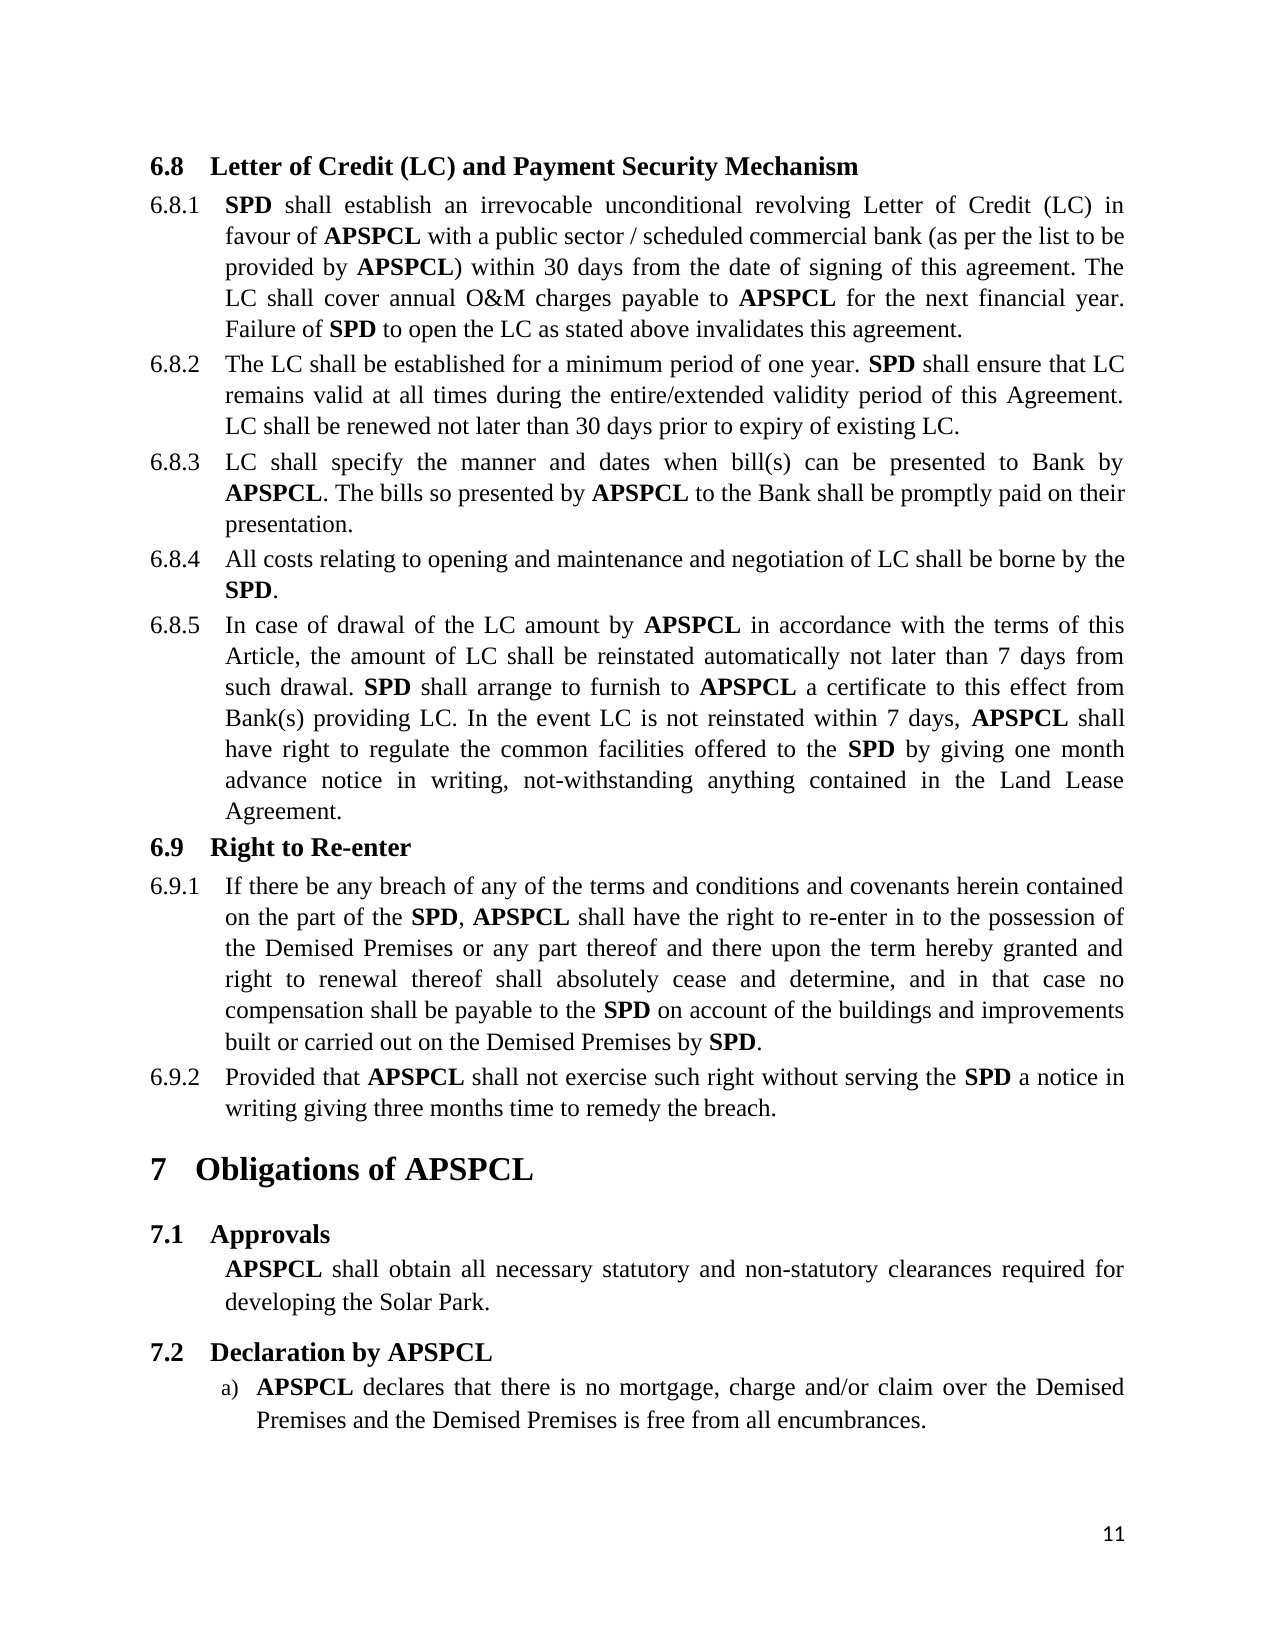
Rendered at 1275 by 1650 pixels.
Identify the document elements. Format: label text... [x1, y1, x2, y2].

text Declaration by APSPCL [150, 1336, 1125, 1368]
text Approvals [150, 1218, 1125, 1249]
subtitle Provided that APSPCL shall not exercise such right without serving the SPD a notice in writing giving three months time to remedy the breach. [150, 1062, 1125, 1122]
list APSPCL declares that there is no mortgage, charge and/or claim over the Demised Premises and the Demised Premises is free from all encumbrances. [221, 1372, 1125, 1434]
subtitle If there be any breach of any of the terms and conditions and covenants herein contained on the part of the SPD, APSPCL shall have the right to re-enter in to the possession of the Demised Premises or any part thereof and there upon the term hereby granted and right to renewal thereof shall absolutely cease and determine, and in that case no compensation shall be payable to the SPD on account of the buildings and improvements built or carried out on the Demised Premises by SPD. [150, 871, 1125, 1055]
text Obligations of APSPCL [150, 1149, 1125, 1187]
text Right to Re-enter [150, 832, 1125, 863]
text Letter of Credit (LC) and Payment Security Mechanism [150, 150, 1125, 181]
subtitle SPD shall establish an irrevocable unconditional revolving Letter of Credit (LC) in favour of APSPCL with a public sector / scheduled commercial bank (as per the list to be provided by APSPCL) within 30 days from the date of signing of this agreement. The LC shall cover annual O&M charges payable to APSPCL for the next financial year. Failure of SPD to open the LC as stated above invalidates this agreement. [150, 190, 1125, 343]
text APSPCL shall obtain all necessary statutory and non-statutory clearances required for developing the Solar Park. [225, 1254, 1125, 1316]
subtitle LC shall specify the manner and dates when bill(s) can be presented to Bank by APSPCL. The bills so presented by APSPCL to the Bank shall be promptly paid on their presentation. [150, 447, 1125, 537]
subtitle The LC shall be established for a minimum period of one year. SPD shall ensure that LC remains valid at all times during the entire/extended validity period of this Agreement. LC shall be renewed not later than 30 days prior to expiry of existing LC. [150, 349, 1125, 440]
subtitle All costs relating to opening and maintenance and negotiation of LC shall be borne by the SPD. [150, 544, 1125, 604]
subtitle In case of drawal of the LC amount by APSPCL in accordance with the terms of this Article, the amount of LC shall be reinstated automatically not later than 7 days from such drawal. SPD shall arrange to furnish to APSPCL a certificate to this effect from Bank(s) providing LC. In the event LC is not reinstated within 7 days, APSPCL shall have right to regulate the common facilities offered to the SPD by giving one month advance notice in writing, not-withstanding anything contained in the Land Lease Agreement. [150, 610, 1125, 825]
